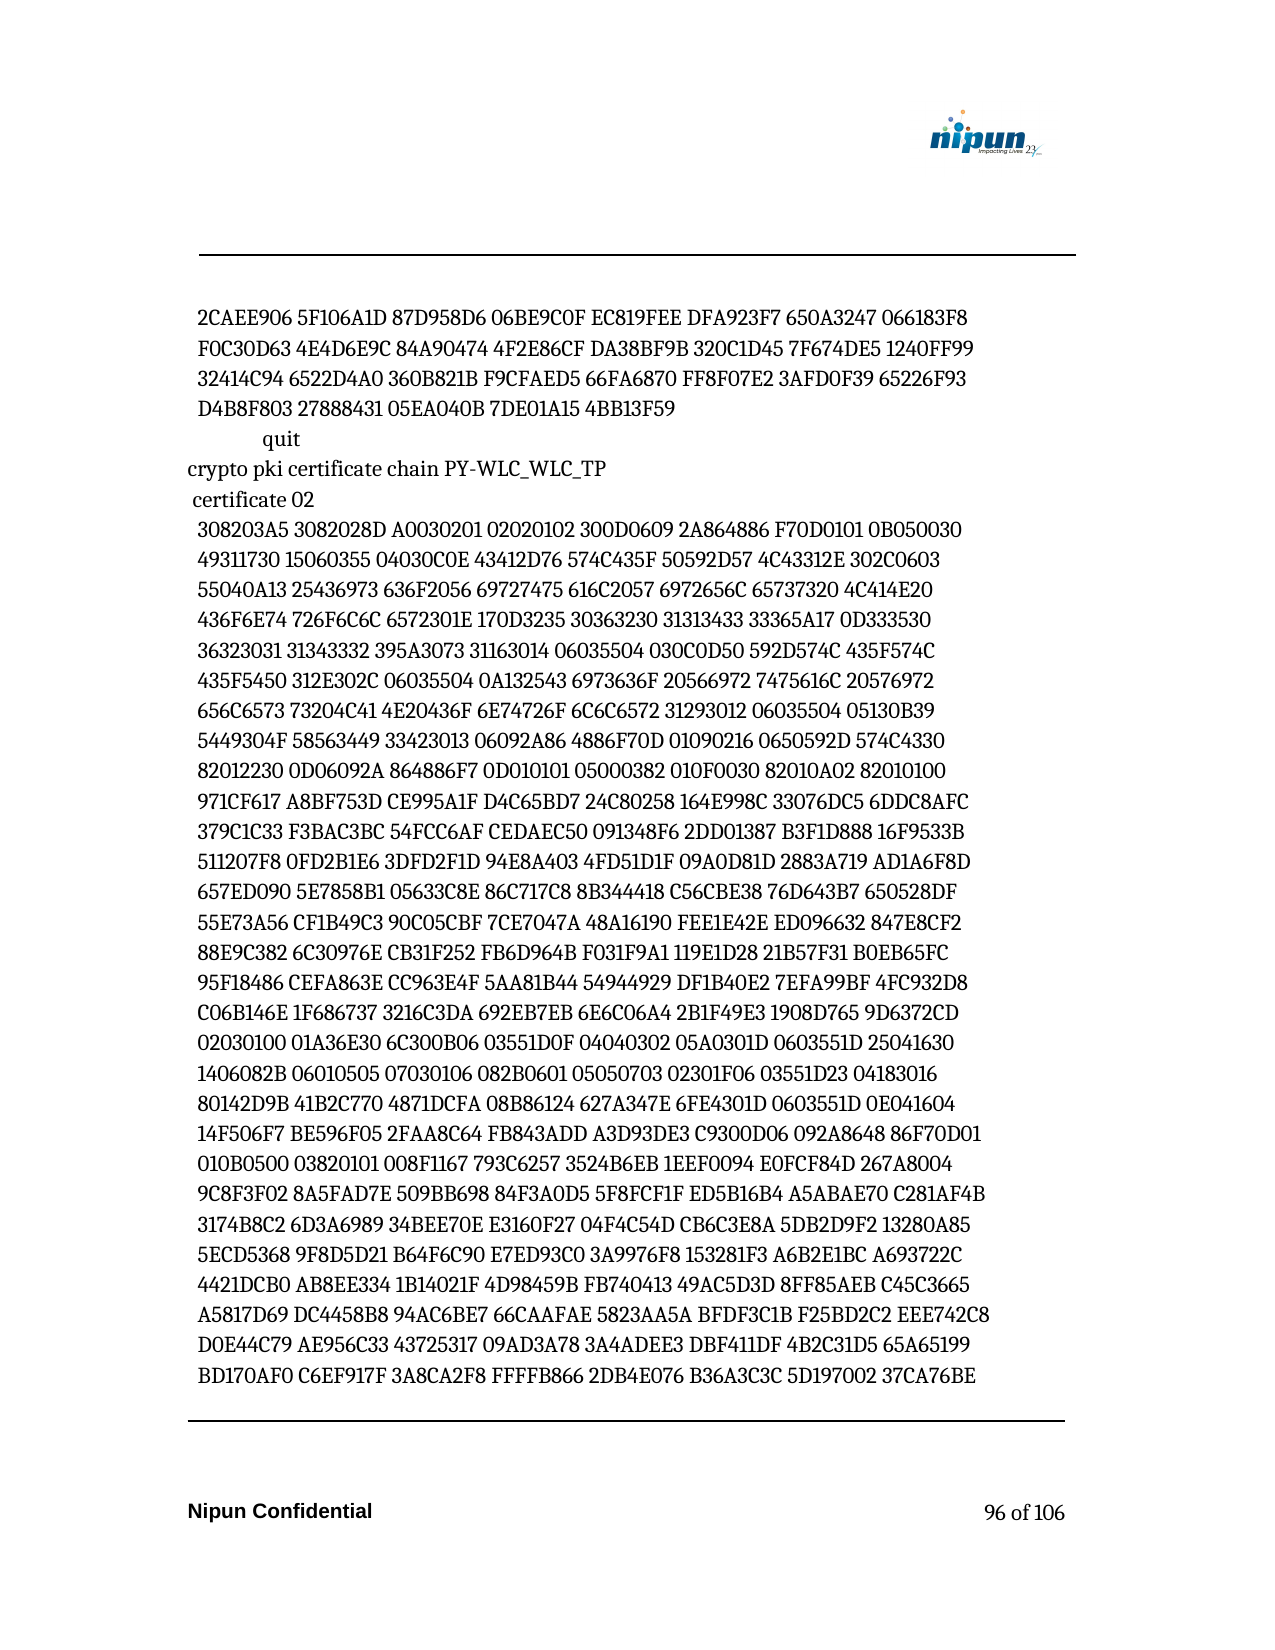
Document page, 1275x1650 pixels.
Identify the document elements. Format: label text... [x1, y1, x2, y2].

picture [907, 101, 1058, 177]
